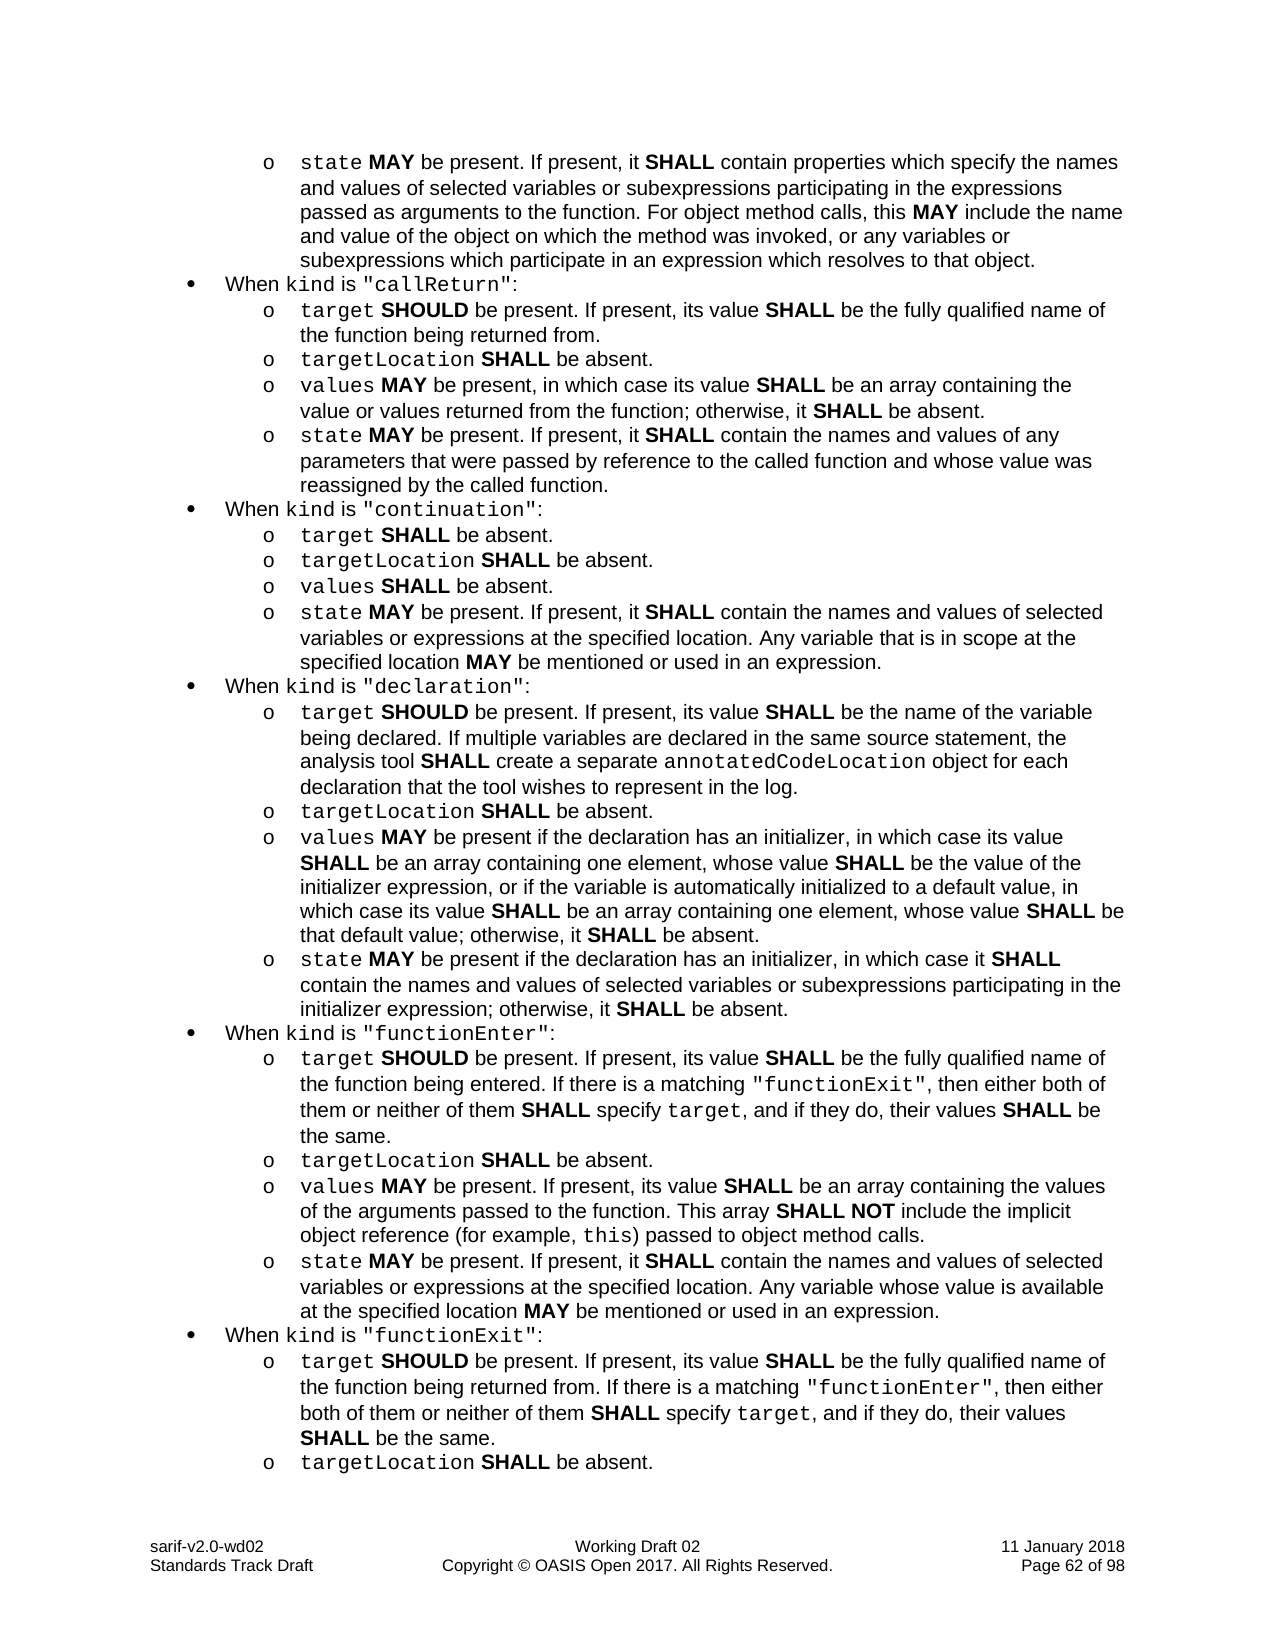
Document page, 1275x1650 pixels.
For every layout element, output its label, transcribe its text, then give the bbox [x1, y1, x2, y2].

list values MAY be present, in which case its value SHALL be an array containing the value or values returned from the function; otherwise, it SHALL be absent. [262, 373, 1125, 423]
list target SHOULD be present. If present, its value SHALL be the name of the variable being declared. If multiple variables are declared in the same source statement, the analysis tool SHALL create a separate annotatedCodeLocation object for each declaration that the tool wishes to represent in the log. [262, 699, 1125, 799]
list target SHOULD be present. If present, its value SHALL be the fully qualified name of the function being returned from. [262, 297, 1125, 347]
list target SHOULD be present. If present, its value SHALL be the fully qualified name of the function being entered. If there is a matching "functionExit", then either both of them or neither of them SHALL specify target, and if they do, their values SHALL be the same. [262, 1046, 1125, 1148]
list values SHALL be absent. [262, 574, 1125, 600]
list state MAY be present if the declaration has an initializer, in which case it SHALL contain the names and values of selected variables or subexpressions participating in the initializer expression; otherwise, it SHALL be absent. [262, 947, 1125, 1020]
list state MAY be present. If present, it SHALL contain the names and values of any parameters that were passed by reference to the called function and whose value was reassigned by the called function. [262, 423, 1125, 497]
list When kind is "declaration": [187, 674, 1125, 699]
list state MAY be present. If present, it SHALL contain the names and values of selected variables or expressions at the specified location. Any variable whose value is available at the specified location MAY be mentioned or used in an expression. [262, 1249, 1125, 1323]
list When kind is "callReturn": [187, 272, 1125, 297]
list targetLocation SHALL be absent. [262, 1148, 1125, 1173]
list When kind is "continuation": [187, 497, 1125, 522]
list targetLocation SHALL be absent. [262, 548, 1125, 574]
list targetLocation SHALL be absent. [262, 347, 1125, 373]
list state MAY be present. If present, it SHALL contain properties which specify the names and values of selected variables or subexpressions participating in the expressions passed as arguments to the function. For object method calls, this MAY include the name and value of the object on which the method was invoked, or any variables or subexpressions which participate in an expression which resolves to that object. [262, 150, 1125, 272]
list target SHALL be absent. [262, 522, 1125, 548]
list targetLocation SHALL be absent. [262, 1450, 1125, 1476]
list targetLocation SHALL be absent. [262, 799, 1125, 825]
list state MAY be present. If present, it SHALL contain the names and values of selected variables or expressions at the specified location. Any variable that is in scope at the specified location MAY be mentioned or used in an expression. [262, 600, 1125, 674]
list values MAY be present. If present, its value SHALL be an array containing the values of the arguments passed to the function. This array SHALL NOT include the implicit object reference (for example, this) passed to object method calls. [262, 1173, 1125, 1249]
list When kind is "functionEnter": [187, 1020, 1125, 1046]
list When kind is "functionExit": [187, 1323, 1125, 1349]
list values MAY be present if the declaration has an initializer, in which case its value SHALL be an array containing one element, whose value SHALL be the value of the initializer expression, or if the variable is automatically initialized to a default value, in which case its value SHALL be an array containing one element, whose value SHALL be that default value; otherwise, it SHALL be absent. [262, 825, 1125, 947]
